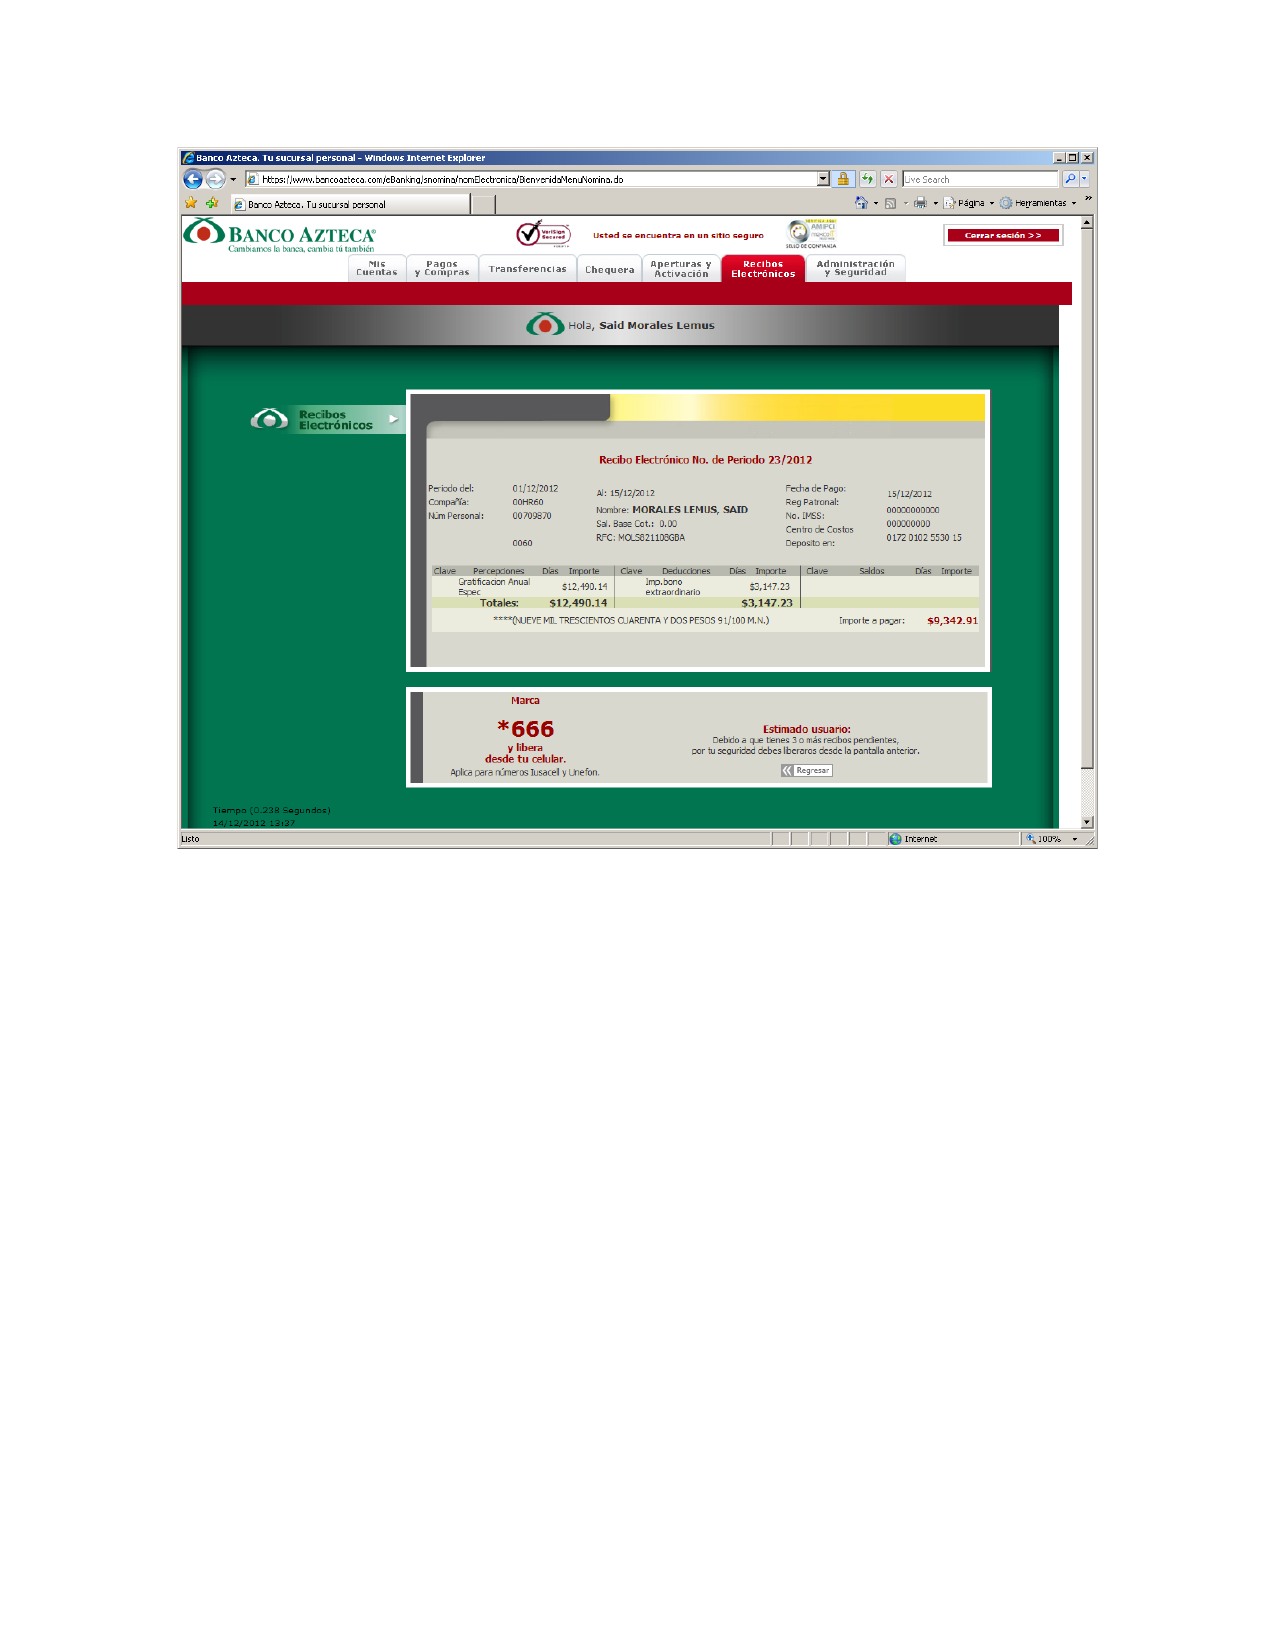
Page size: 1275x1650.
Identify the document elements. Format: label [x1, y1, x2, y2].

picture [177, 147, 1098, 849]
